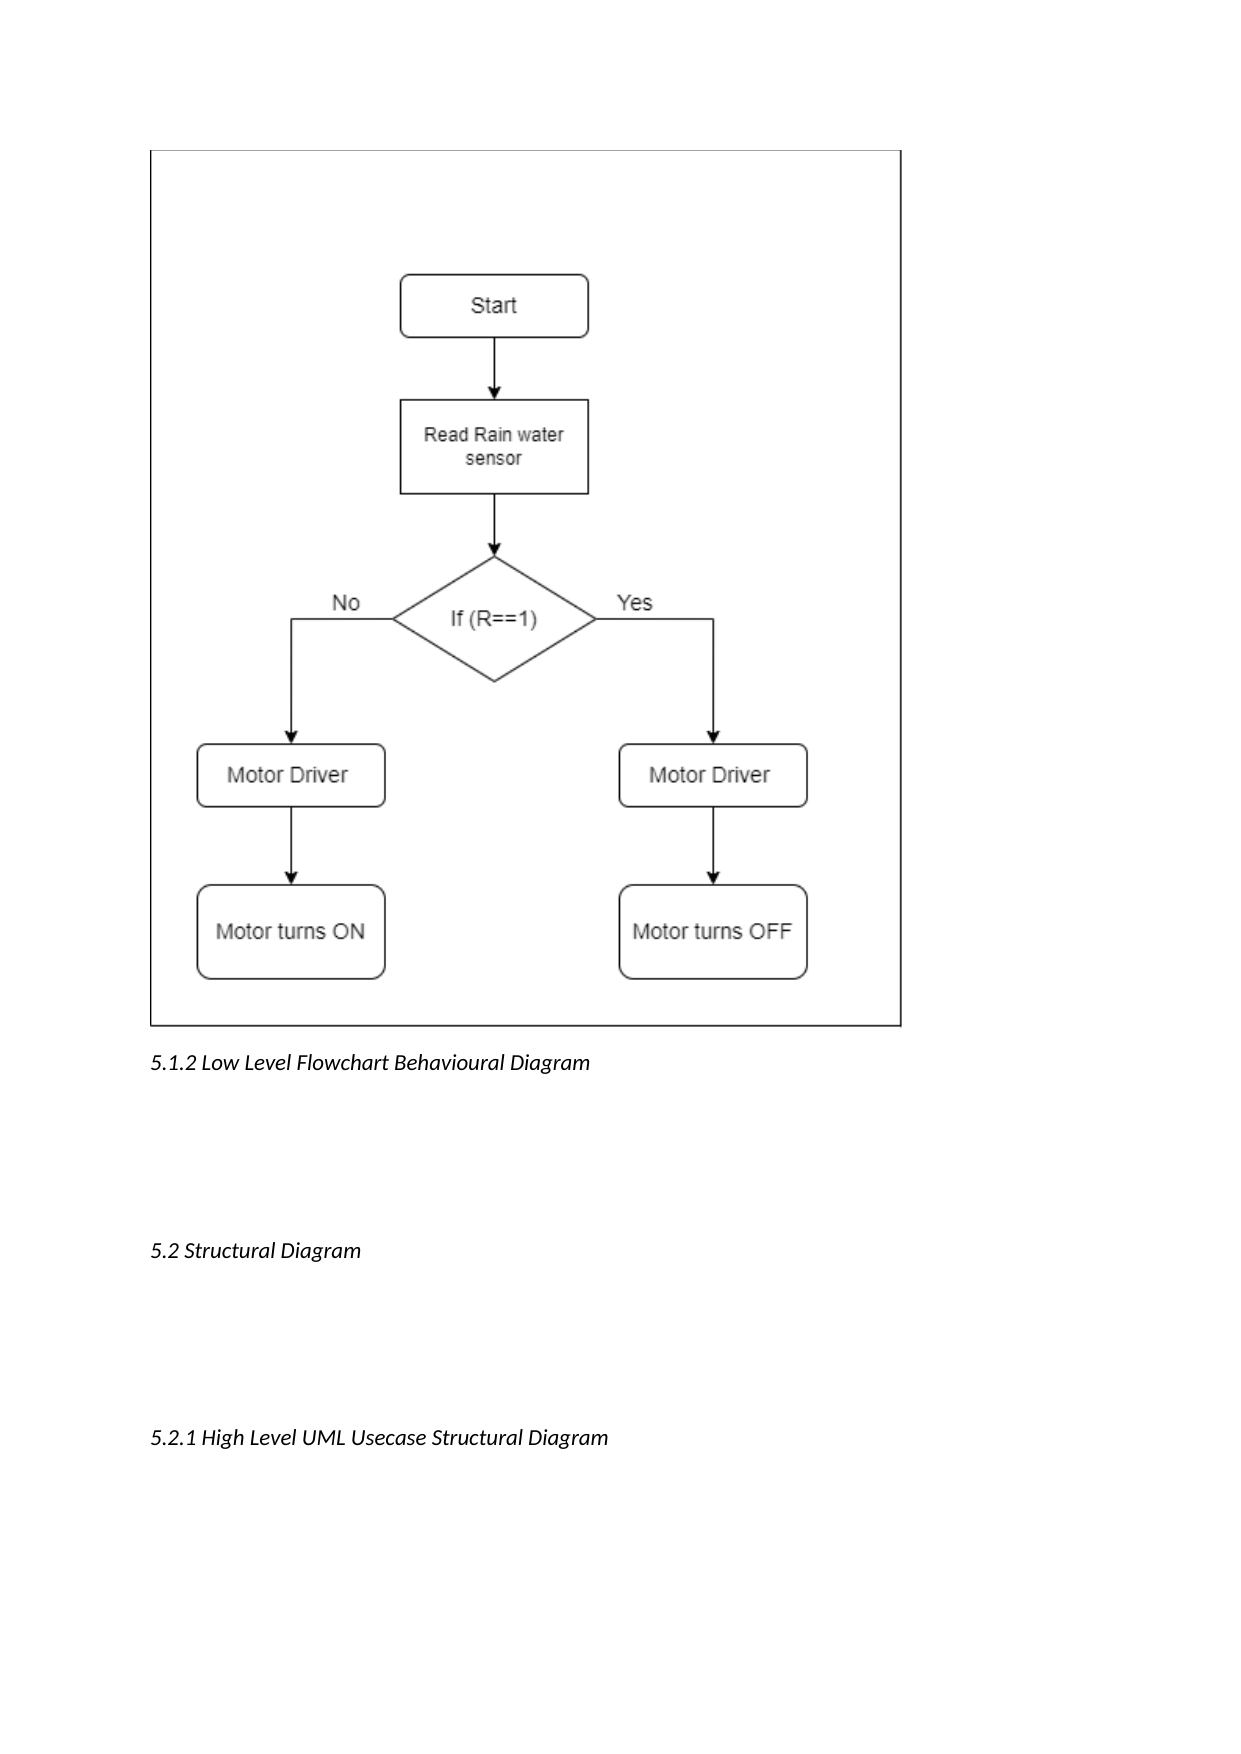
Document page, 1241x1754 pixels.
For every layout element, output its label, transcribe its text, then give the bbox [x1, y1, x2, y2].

text 5.2.1 High Level UML Usecase Structural Diagram [150, 1423, 1090, 1452]
picture [150, 150, 905, 1030]
text 5.2 Structural Diagram [150, 1236, 1090, 1264]
text 5.1.2 Low Level Flowchart Behavioural Diagram [150, 1048, 1090, 1077]
